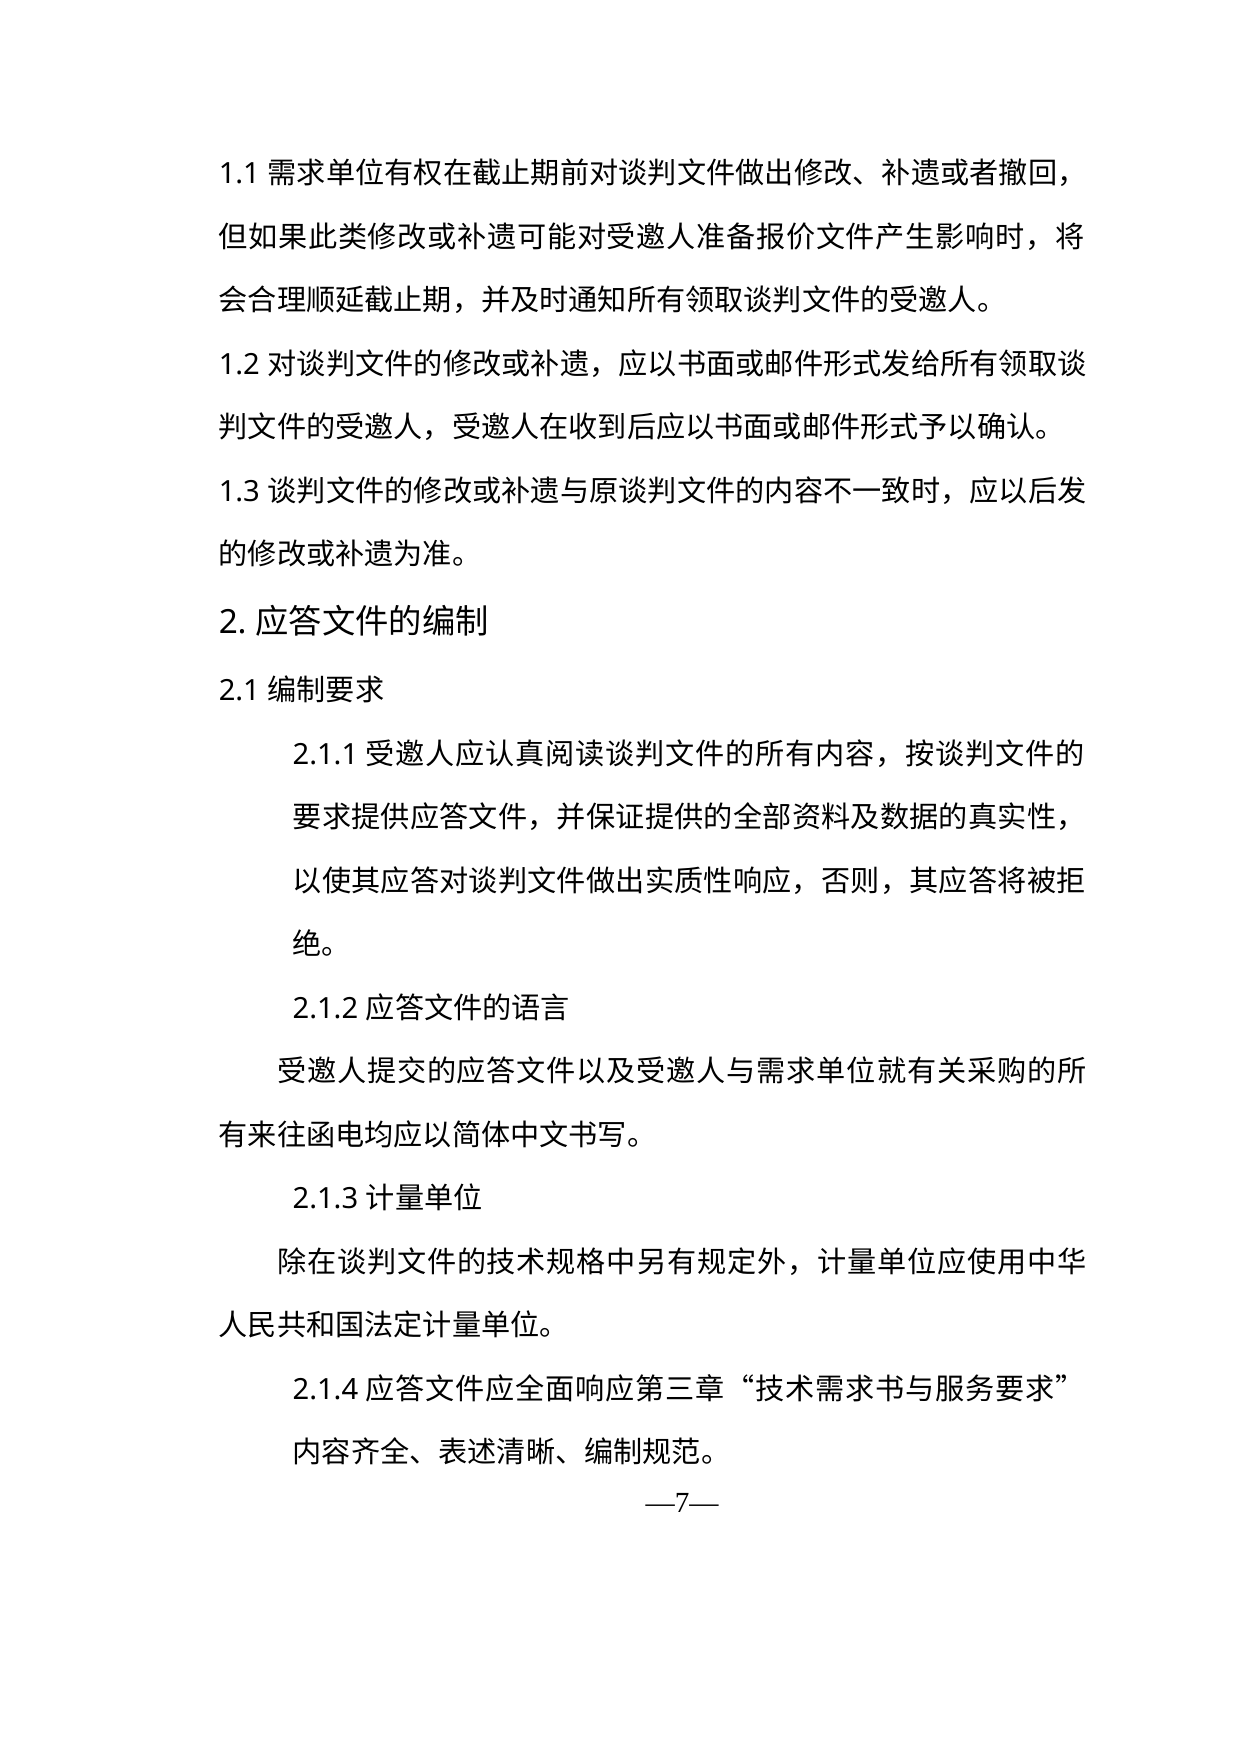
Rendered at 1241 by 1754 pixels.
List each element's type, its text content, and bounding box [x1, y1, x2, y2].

subtitle 编制要求 [218, 667, 1087, 709]
subtitle 应答文件的语言 [292, 984, 1087, 1027]
subtitle 受邀人应认真阅读谈判文件的所有内容，按谈判文件的要求提供应答文件，并保证提供的全部资料及数据的真实性，以使其应答对谈判文件做出实质性响应，否则，其应答将被拒绝。 [292, 731, 1087, 963]
text 受邀人提交的应答文件以及受邀人与需求单位就有关采购的所有来往函电均应以简体中文书写。 [218, 1048, 1087, 1154]
subtitle 谈判文件的修改或补遗与原谈判文件的内容不一致时，应以后发的修改或补遗为准。 [218, 467, 1087, 573]
subtitle 应答文件应全面响应第三章“技术需求书与服务要求”内容齐全、表述清晰、编制规范。 [292, 1365, 1087, 1471]
subtitle 应答文件的编制 [218, 594, 1087, 643]
subtitle 需求单位有权在截止期前对谈判文件做出修改、补遗或者撤回，但如果此类修改或补遗可能对受邀人准备报价文件产生影响时，将会合理顺延截止期，并及时通知所有领取谈判文件的受邀人。 [218, 150, 1087, 319]
subtitle 对谈判文件的修改或补遗，应以书面或邮件形式发给所有领取谈判文件的受邀人，受邀人在收到后应以书面或邮件形式予以确认。 [218, 340, 1087, 446]
subtitle 计量单位 [292, 1175, 1087, 1217]
text 除在谈判文件的技术规格中另有规定外，计量单位应使用中华人民共和国法定计量单位。 [218, 1238, 1087, 1344]
